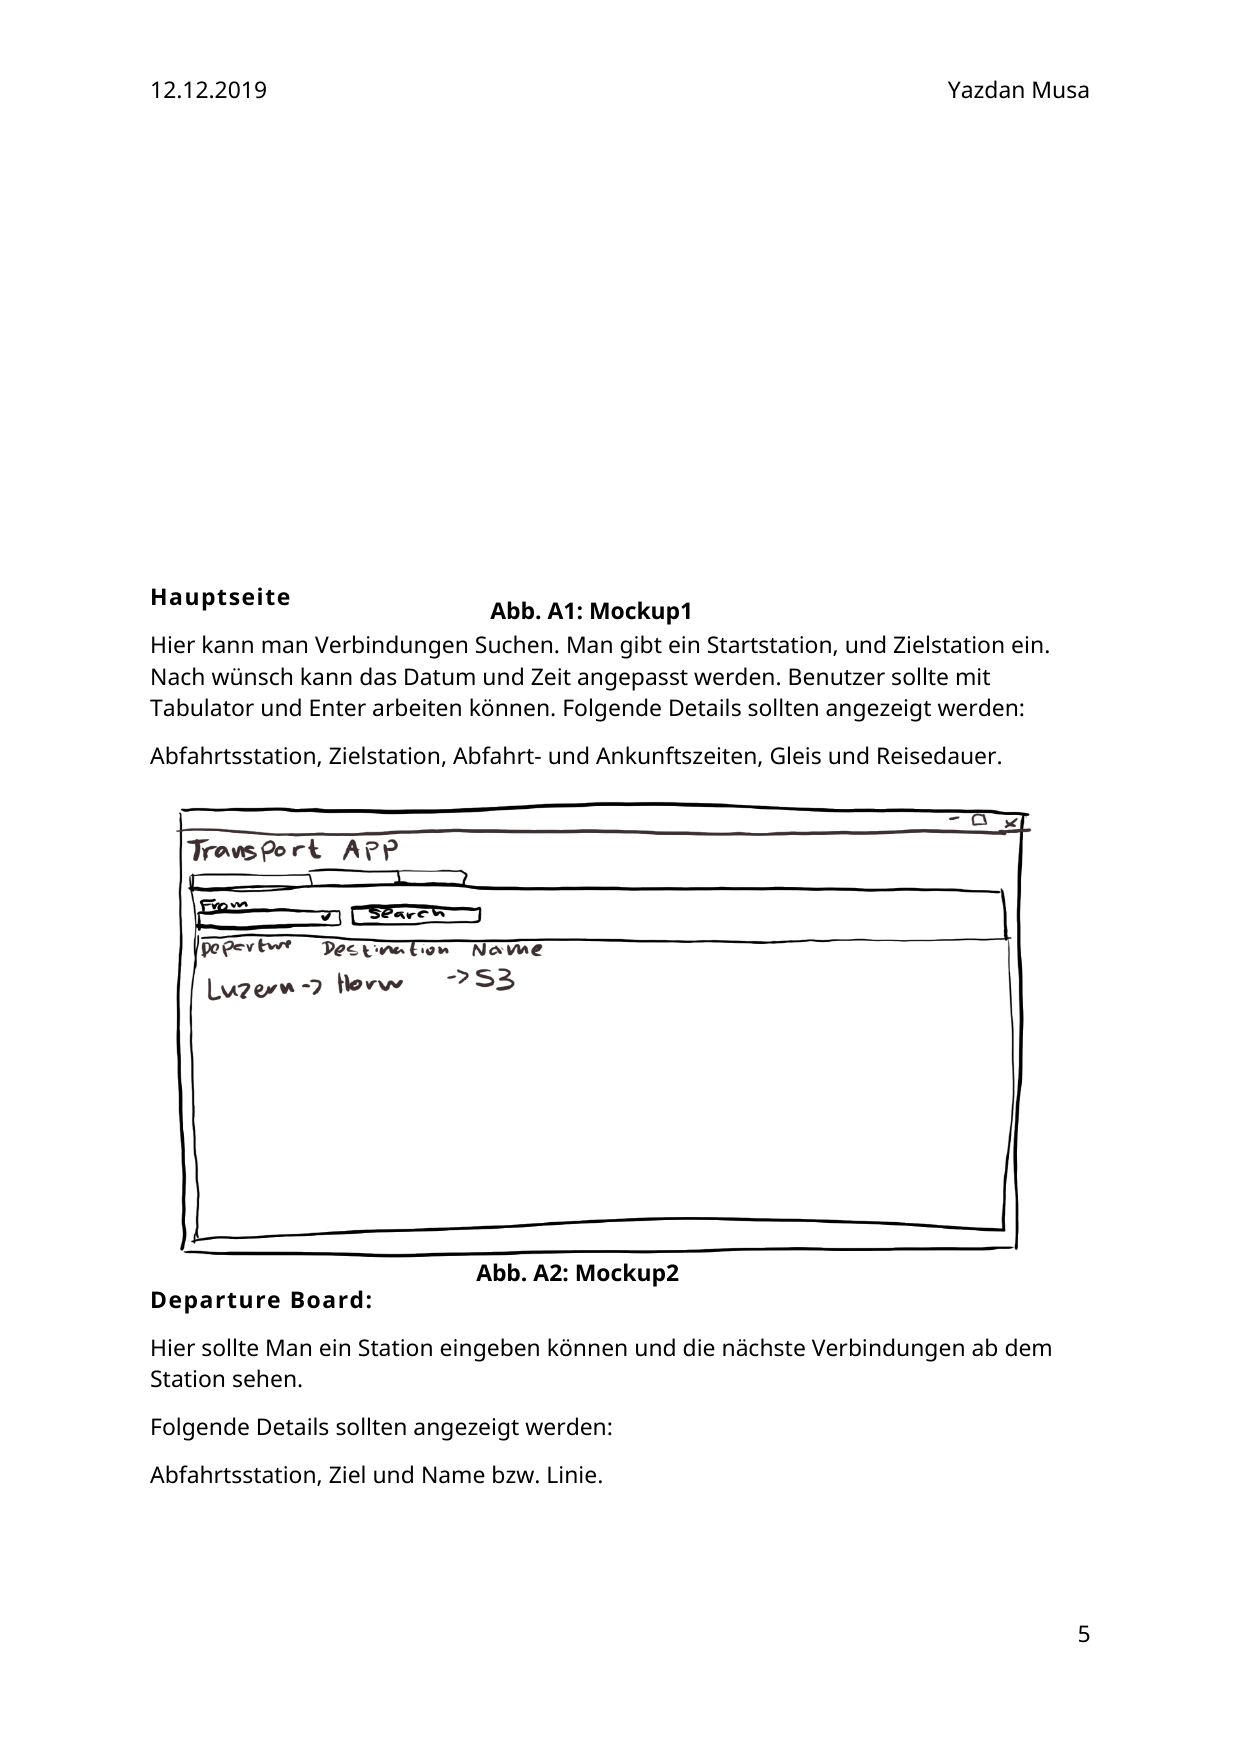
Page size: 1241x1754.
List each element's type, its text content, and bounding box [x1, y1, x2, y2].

subtitle Departure Board: [150, 1283, 1090, 1315]
text Abfahrtsstation, Ziel und Name bzw. Linie. [150, 1458, 1090, 1490]
text Folgende Details sollten angezeigt werden: [150, 1411, 1090, 1442]
subtitle Hauptseite [150, 581, 1090, 612]
text Hier sollte Man ein Station eingeben können und die nächste Verbindungen ab dem Station sehen. [150, 1331, 1090, 1394]
text Abfahrtsstation, Zielstation, Abfahrt- und Ankunftszeiten, Gleis und Reisedauer. [150, 739, 1090, 771]
text Hier kann man Verbindungen Suchen. Man gibt ein Startstation, und Zielstation ein. Nach wünsch kann das Datum und Zeit angepasst werden. Benutzer sollte mit Tabulator und Enter arbeiten können. Folgende Details sollten angezeigt werden: [150, 629, 1090, 723]
picture [150, 787, 1036, 1267]
